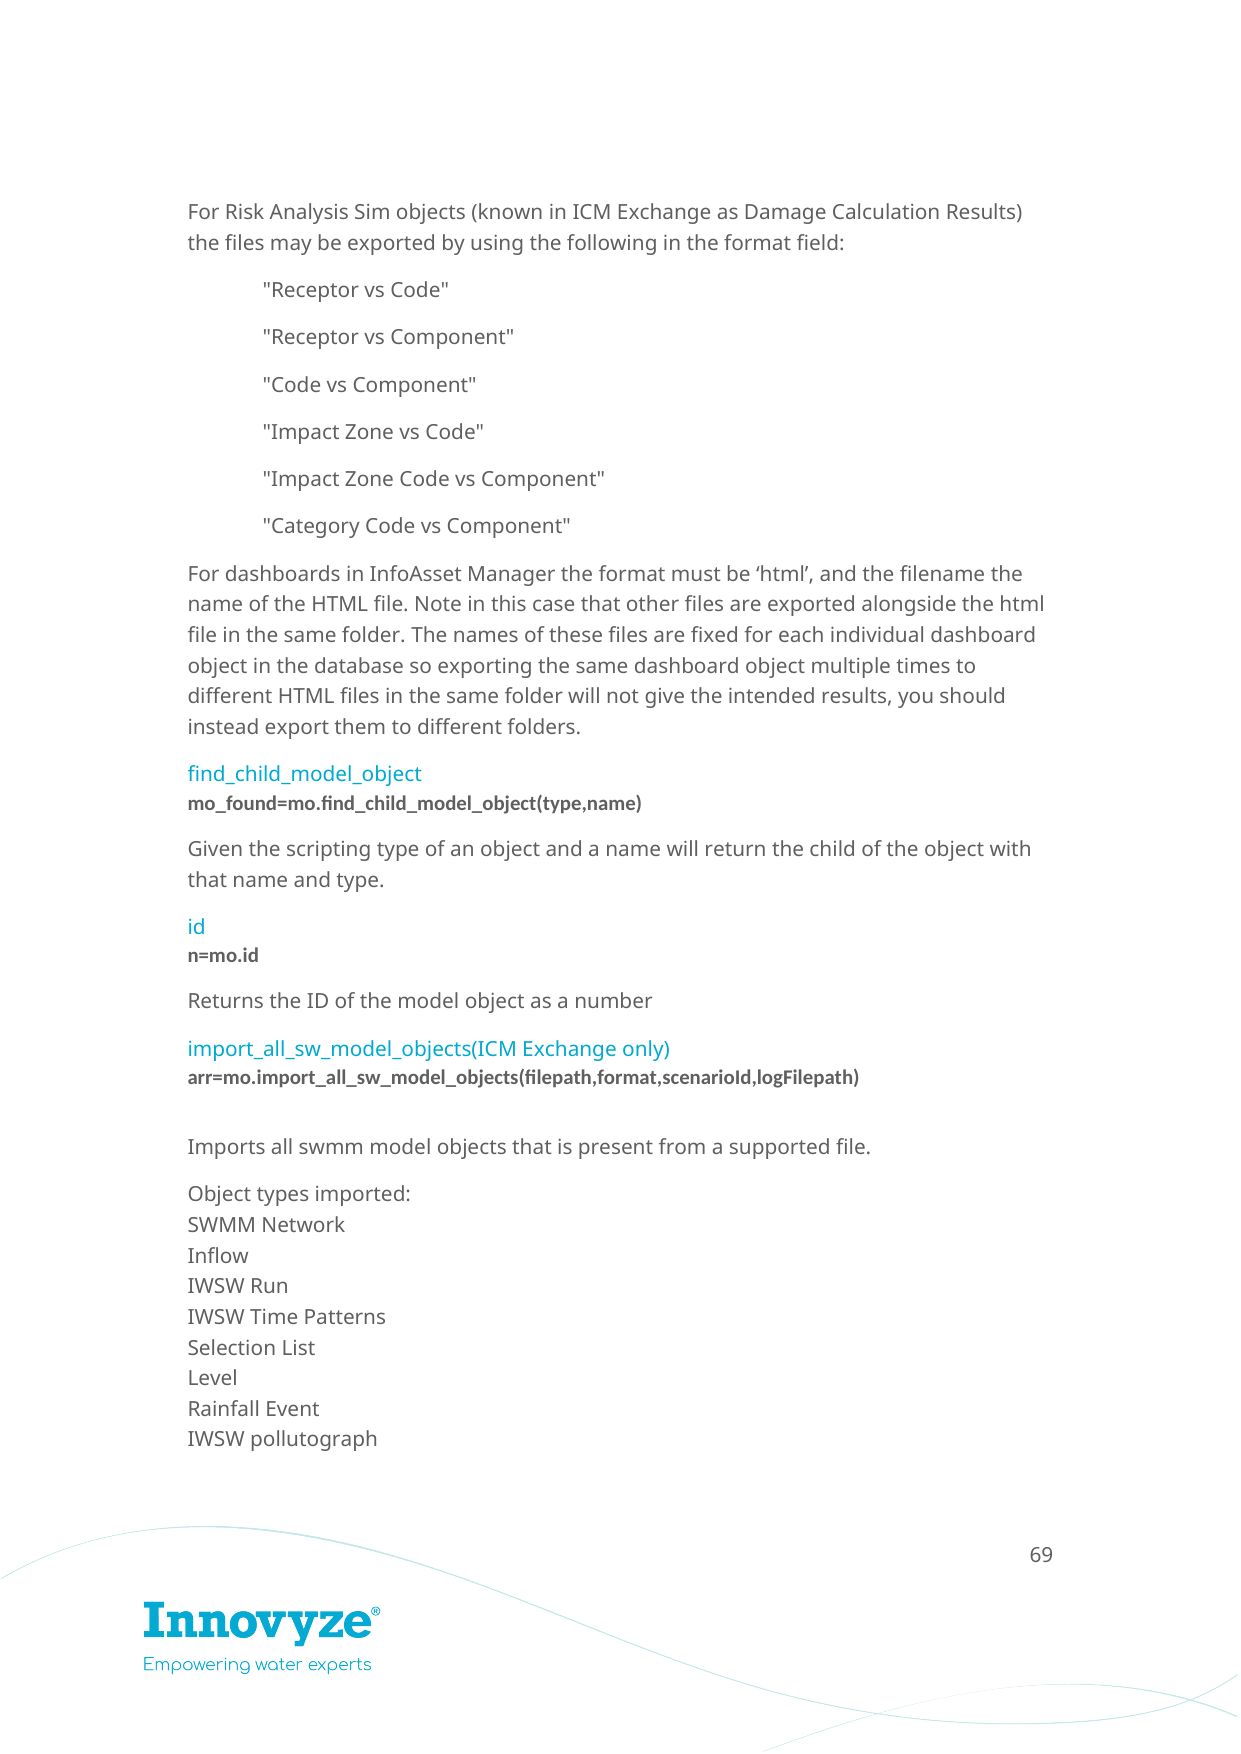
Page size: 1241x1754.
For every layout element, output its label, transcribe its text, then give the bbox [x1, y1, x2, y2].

text Returns the ID of the model object as a number [187, 987, 1053, 1015]
text n=mo.id [187, 943, 1053, 968]
text "Receptor vs Code" [262, 275, 1053, 304]
text Imports all swmm model objects that is present from a supported file. [187, 1132, 1053, 1161]
text "Category Code vs Component" [262, 512, 1053, 540]
text Given the scripting type of an object and a name will return the child of the object with that name and type. [187, 834, 1053, 893]
text "Impact Zone Code vs Component" [262, 464, 1053, 493]
text "Impact Zone vs Code" [262, 417, 1053, 446]
picture [0, 1516, 1236, 1751]
text mo_found=mo.find_child_model_object(type,name) [187, 790, 1053, 815]
subtitle import_all_sw_model_objects(ICM Exchange only) [187, 1034, 1053, 1062]
text "Receptor vs Component" [262, 322, 1053, 351]
text "Code vs Component" [262, 370, 1053, 398]
text For dashboards in InfoAsset Manager the format must be ‘html’, and the filename the name of the HTML file. Note in this case that other files are exported alongside the html file in the same folder. The names of these files are fixed for each individual dashboard object in the database so exporting the same dashboard object multiple times to different HTML files in the same folder will not give the intended results, you should instead export them to different folders. [187, 559, 1053, 741]
text For Risk Analysis Sim objects (known in ICM Exchange as Damage Calculation Results) the files may be exported by using the following in the format field: [187, 197, 1053, 256]
subtitle find_child_model_object [187, 759, 1053, 788]
subtitle id [187, 912, 1053, 940]
text arr=mo.import_all_sw_model_objects(filepath,format,scenarioId,logFilepath) [187, 1064, 1053, 1090]
